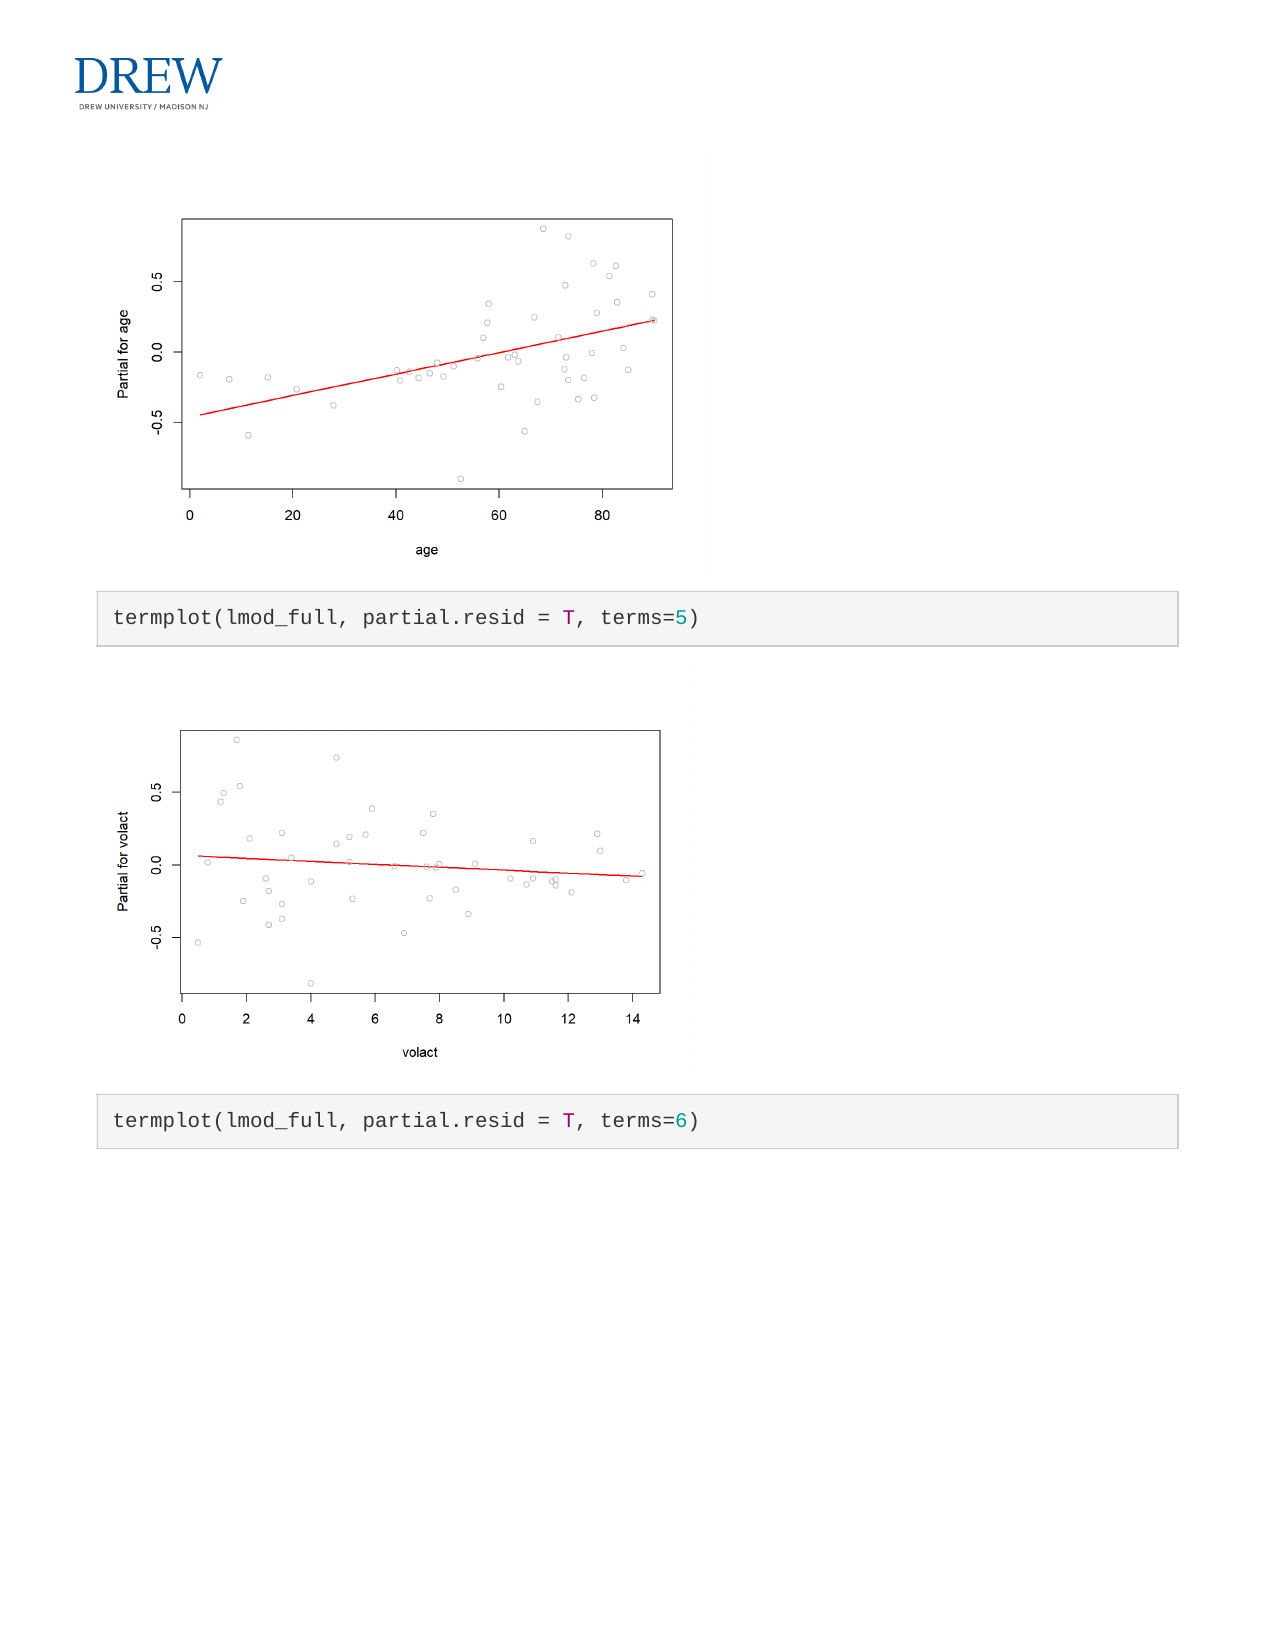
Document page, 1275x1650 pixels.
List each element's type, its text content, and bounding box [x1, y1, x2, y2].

picture [75, 58, 223, 110]
picture [112, 150, 708, 576]
text termplot(lmod_full, partial.resid = T, terms=5) [98, 592, 1177, 645]
text termplot(lmod_full, partial.resid = T, terms=6) [98, 1095, 1177, 1148]
picture [112, 662, 694, 1078]
